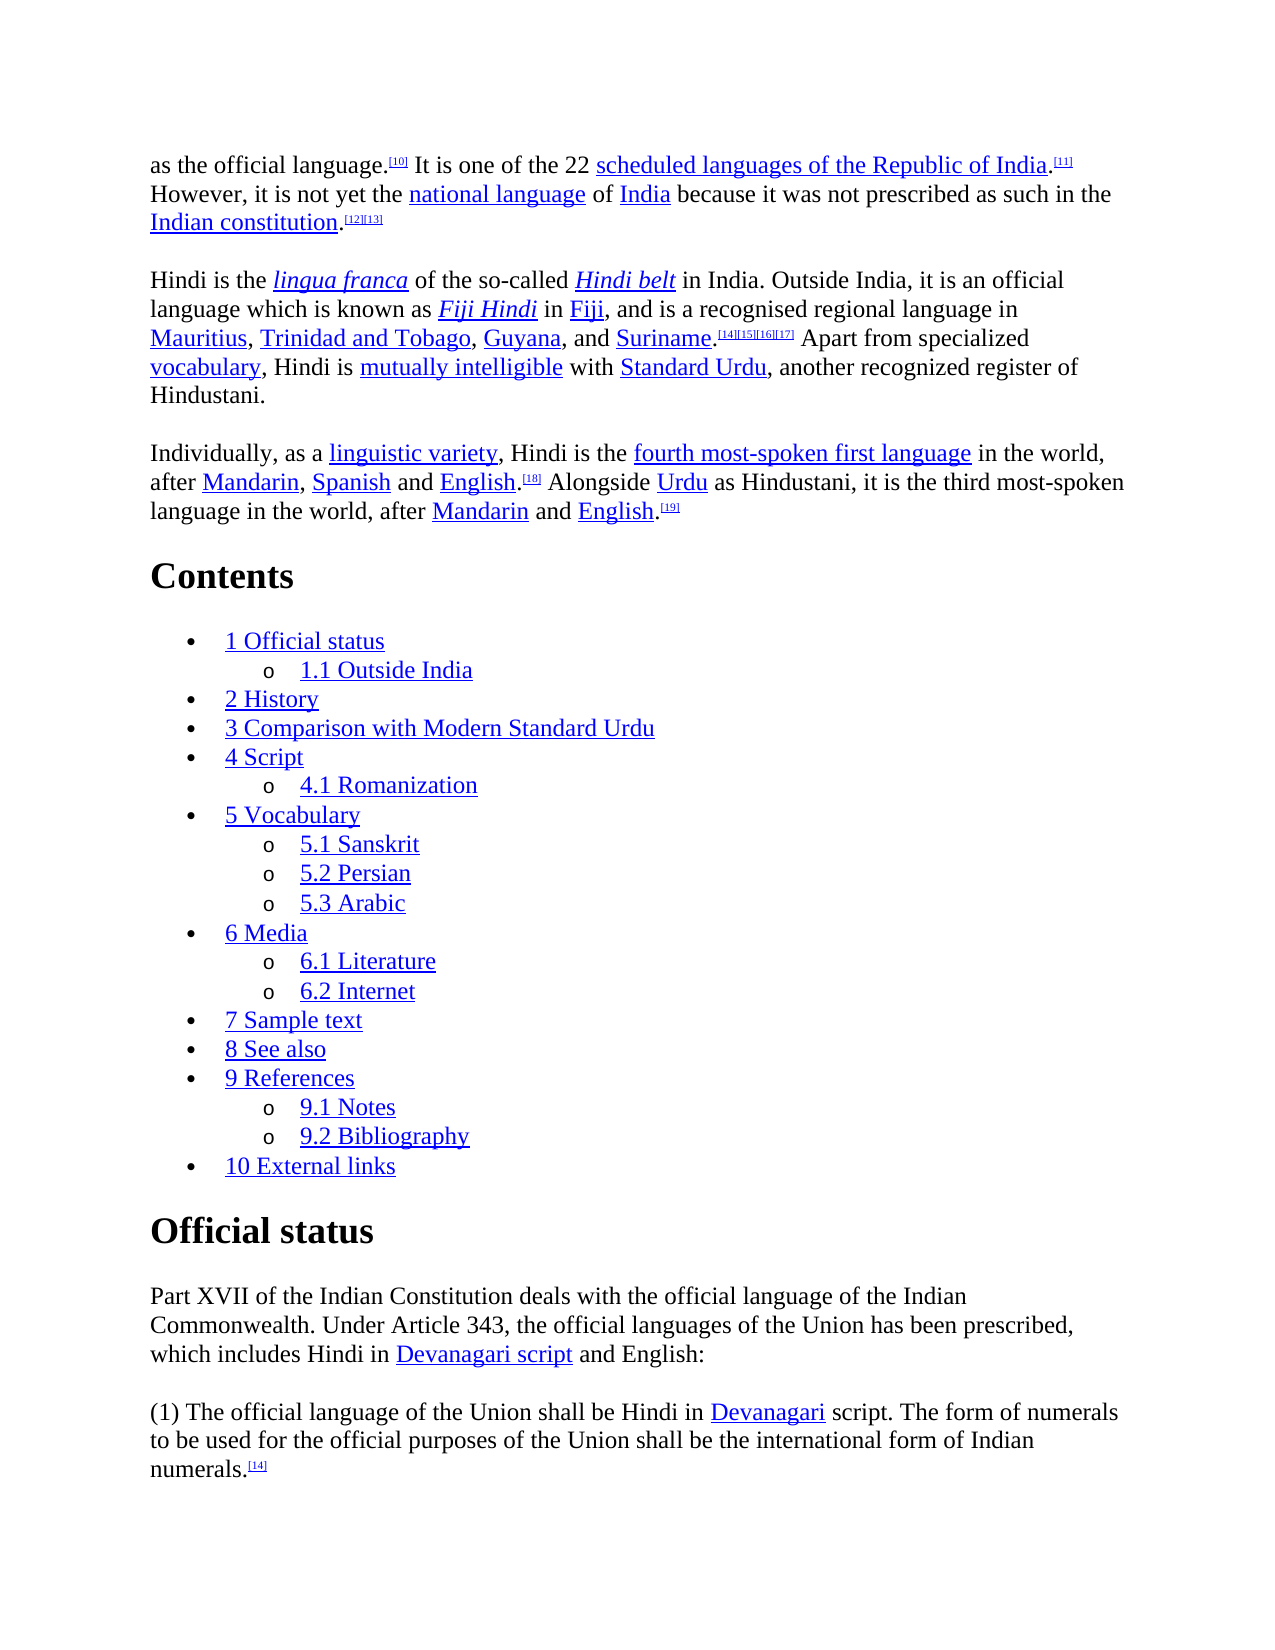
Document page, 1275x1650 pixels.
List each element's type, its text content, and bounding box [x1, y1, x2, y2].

list 7 Sample text [187, 1006, 1125, 1034]
list 3 Comparison with Modern Standard Urdu [187, 713, 1125, 742]
list 6.2 Internet [262, 976, 1125, 1006]
text Part XVII of the Indian Constitution deals with the official language of the Indian Commonwealth. Under Article 343, the official languages of the Union has been prescribed, which includes Hindi in Devanagari script and English: [150, 1281, 1125, 1367]
list 4.1 Romanization [262, 771, 1125, 800]
list 8 See also [187, 1034, 1125, 1063]
list 6.1 Literature [262, 946, 1125, 976]
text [150, 1397, 1125, 1483]
text Individually, as a linguistic variety, Hindi is the fourth most-spoken first language in the world, after Mandarin, Spanish and English.[18] Alongside Urdu as Hindustani, it is the third most-spoken language in the world, after Mandarin and English.[19] [150, 438, 1125, 524]
list 2 History [187, 684, 1125, 713]
list 1.1 Outside India [262, 655, 1125, 684]
list 6 Media [187, 918, 1125, 946]
list 5 Vocabulary [187, 800, 1125, 829]
list 5.2 Persian [262, 858, 1125, 888]
text Official status [150, 1209, 1125, 1252]
list 9 References [187, 1063, 1125, 1092]
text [150, 150, 1125, 236]
list 1 Official status [187, 626, 1125, 655]
list 5.1 Sanskrit [262, 829, 1125, 858]
list 9.1 Notes [262, 1092, 1125, 1121]
text Hindi is the lingua franca of the so-called Hindi belt in India. Outside India, it is an official language which is known as Fiji Hindi in Fiji, and is a recognised regional language in Mauritius, Trinidad and Tobago, Guyana, and Suriname.[14][15][16][17] Apart from specialized vocabulary, Hindi is mutually intelligible with Standard Urdu, another recognized register of Hindustani. [150, 265, 1125, 409]
text Contents [150, 554, 1125, 597]
list 5.3 Arabic [262, 888, 1125, 918]
list 10 External links [187, 1151, 1125, 1180]
list 9.2 Bibliography [262, 1121, 1125, 1151]
list 4 Script [187, 742, 1125, 771]
